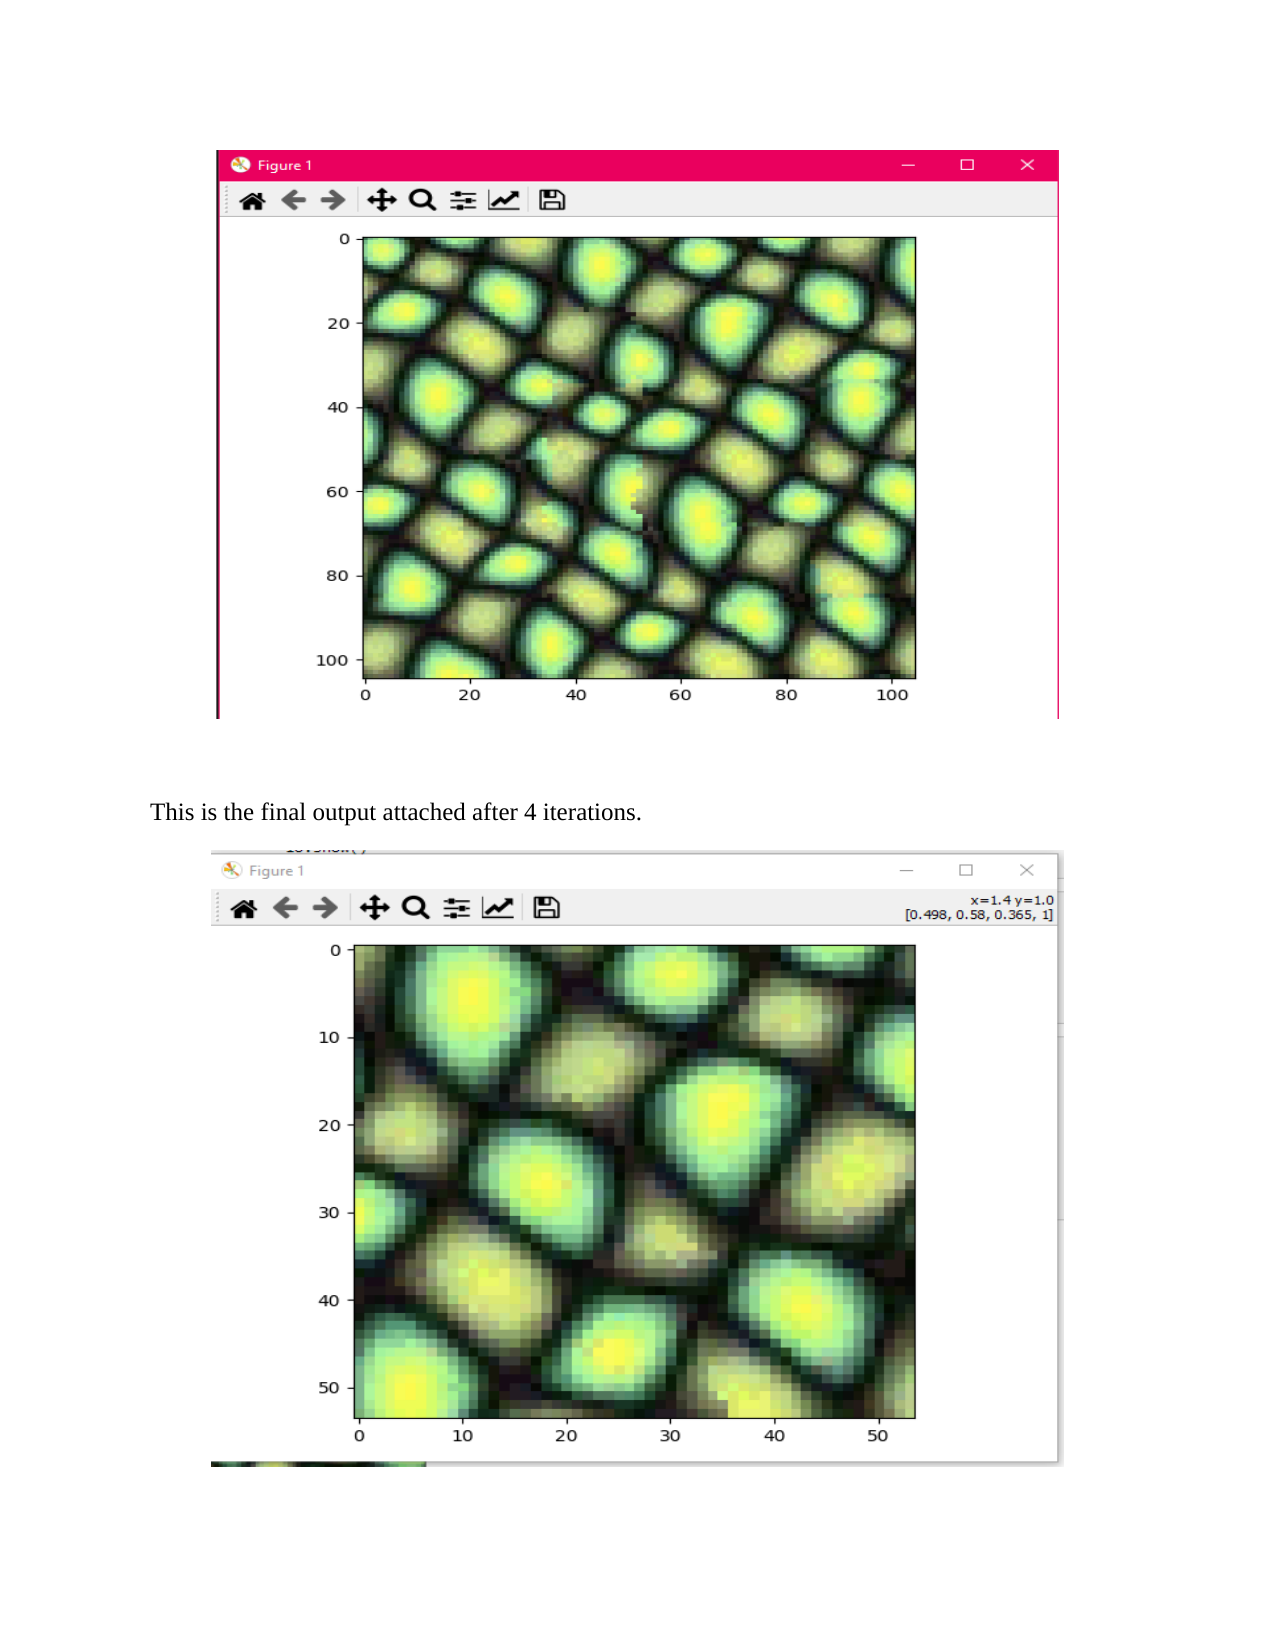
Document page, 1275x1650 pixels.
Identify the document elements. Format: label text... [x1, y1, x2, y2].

picture [216, 150, 1059, 719]
text This is the final output attached after 4 iterations. [150, 797, 1125, 825]
picture [211, 850, 1064, 1467]
